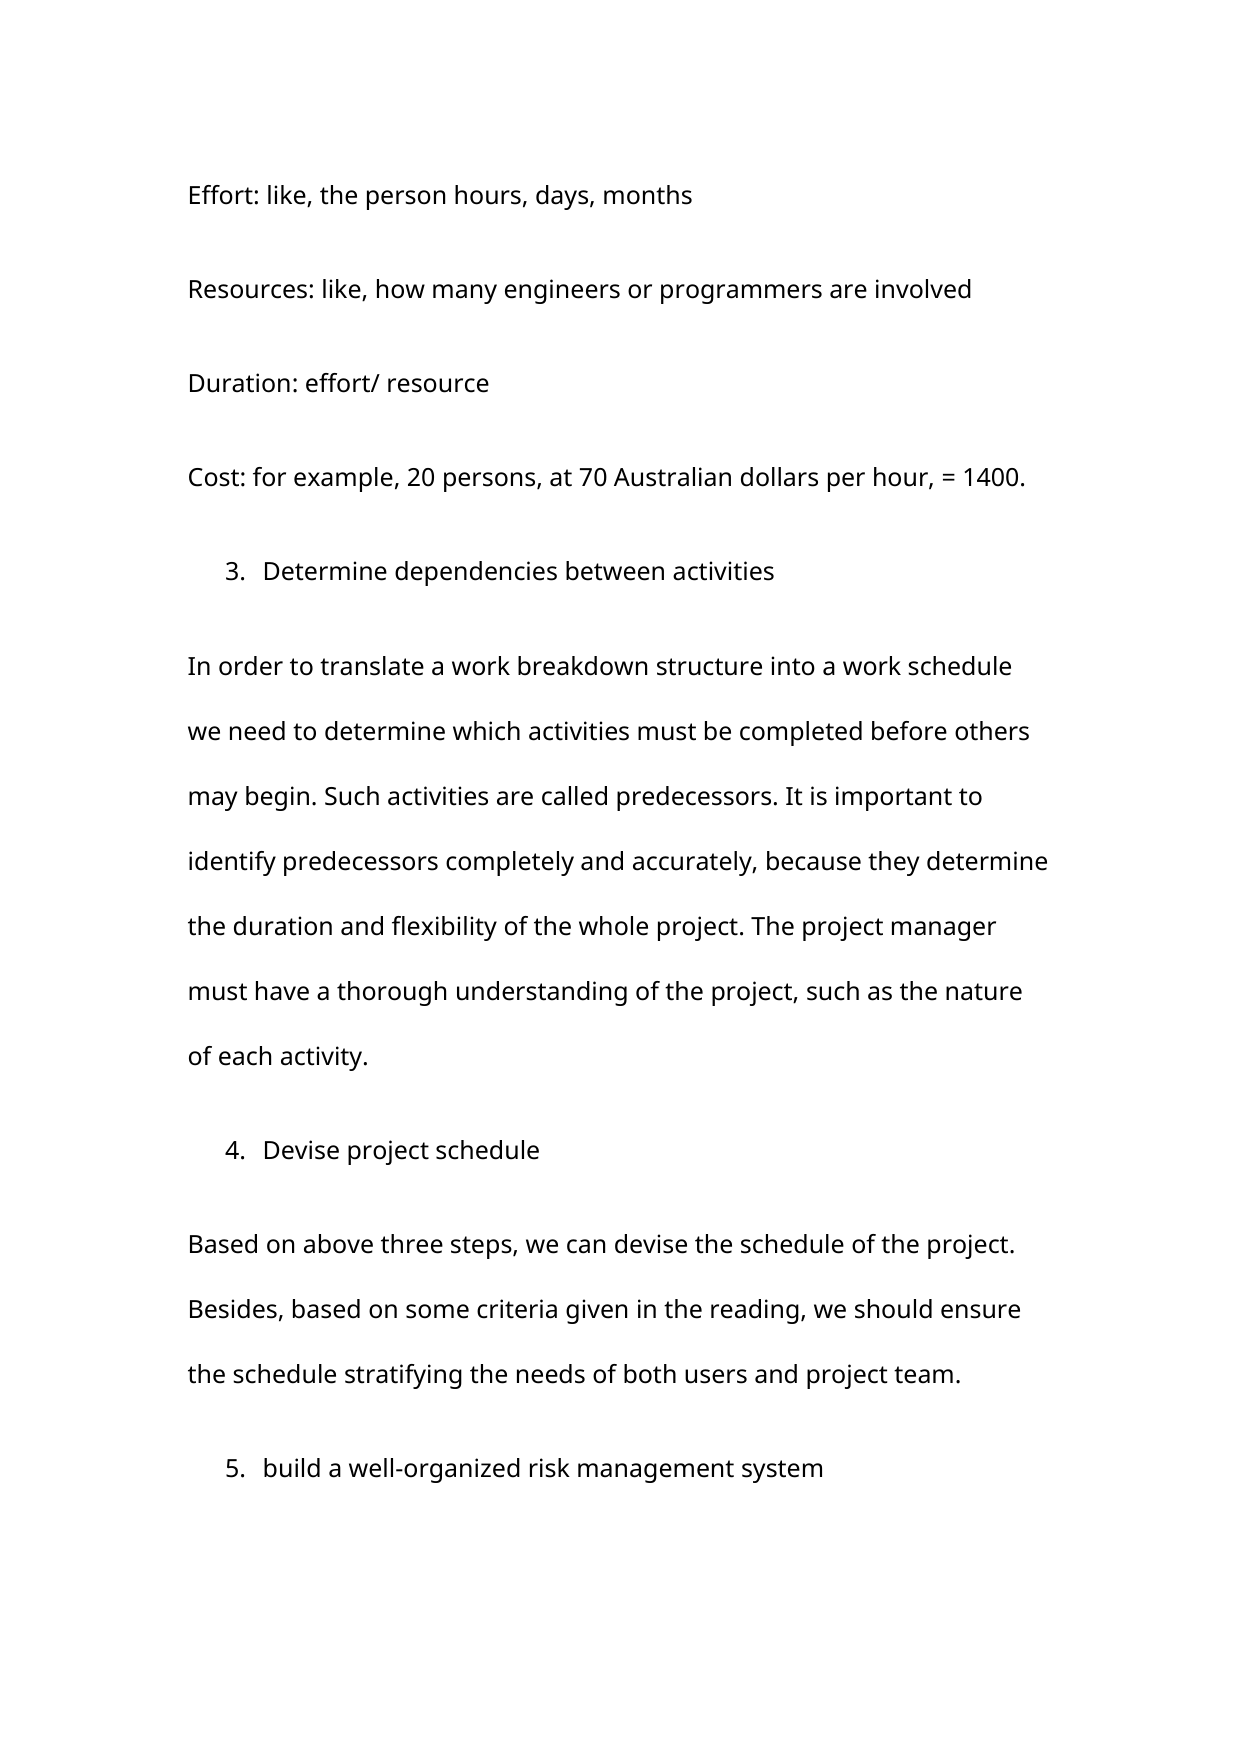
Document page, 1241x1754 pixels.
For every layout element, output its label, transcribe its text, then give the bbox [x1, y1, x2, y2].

list Determine dependencies between activities [225, 539, 1053, 604]
text Based on above three steps, we can devise the schedule of the project. Besides, based on some criteria given in the reading, we should ensure the schedule stratifying the needs of both users and project team. [187, 1211, 1053, 1406]
list build a well-organized risk management system [225, 1435, 1053, 1500]
text In order to translate a work breakdown structure into a work schedule we need to determine which activities must be completed before others may begin. Such activities are called predecessors. It is important to identify predecessors completely and accurately, because they determine the duration and flexibility of the whole project. The project manager must have a thorough understanding of the project, such as the nature of each activity. [187, 633, 1053, 1088]
text Effort: like, the person hours, days, months [187, 162, 1053, 227]
text Cost: for example, 20 persons, at 70 Australian dollars per hour, = 1400. [187, 444, 1053, 509]
list Devise project schedule [225, 1117, 1053, 1182]
text Resources: like, how many engineers or programmers are involved [187, 256, 1053, 321]
text Duration: effort/ resource [187, 350, 1053, 415]
